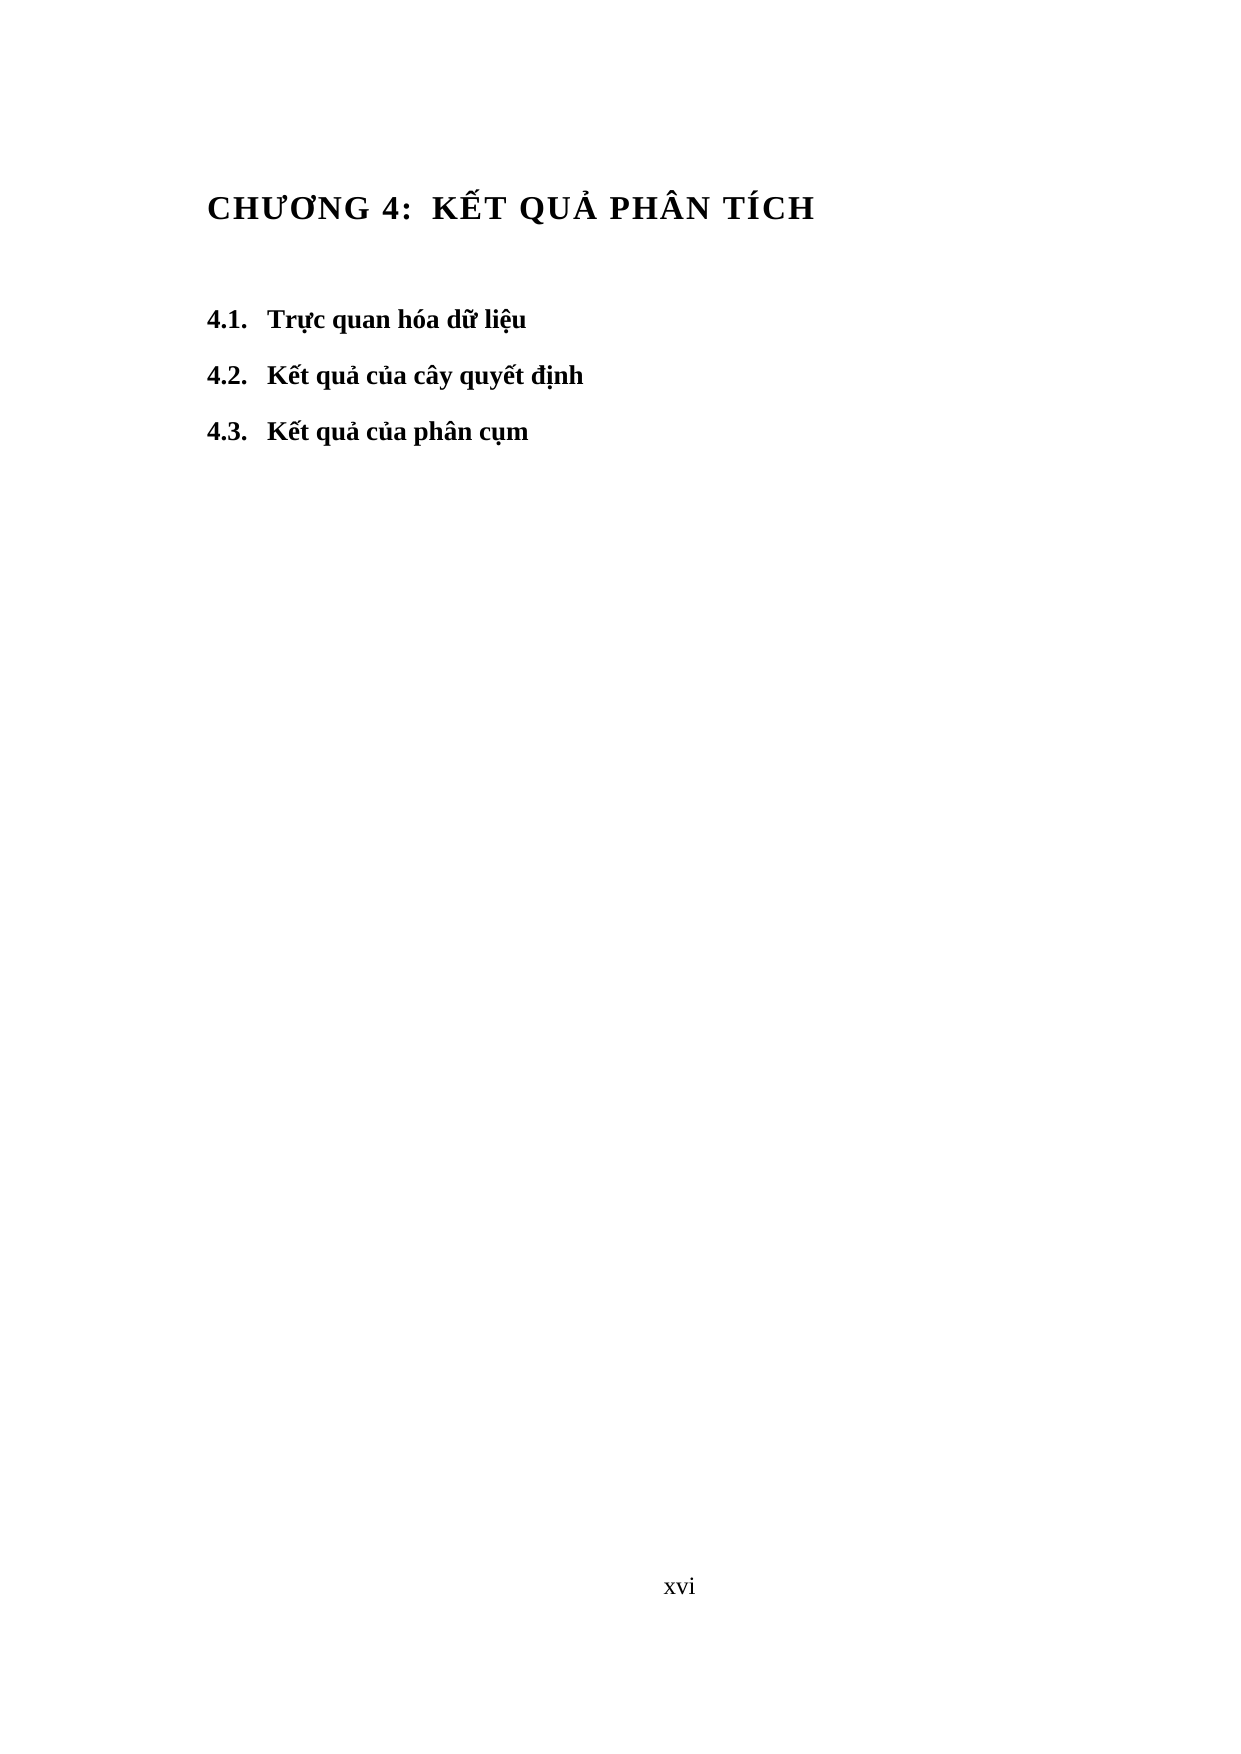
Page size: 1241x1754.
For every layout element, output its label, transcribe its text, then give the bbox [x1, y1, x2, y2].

subtitle Trực quan hóa dữ liệu [207, 303, 1152, 334]
subtitle Kết quả của phân cụm [207, 416, 1152, 447]
subtitle KẾT QUẢ PHÂN TÍCH [207, 189, 1152, 227]
subtitle Kết quả của cây quyết định [207, 359, 1152, 391]
